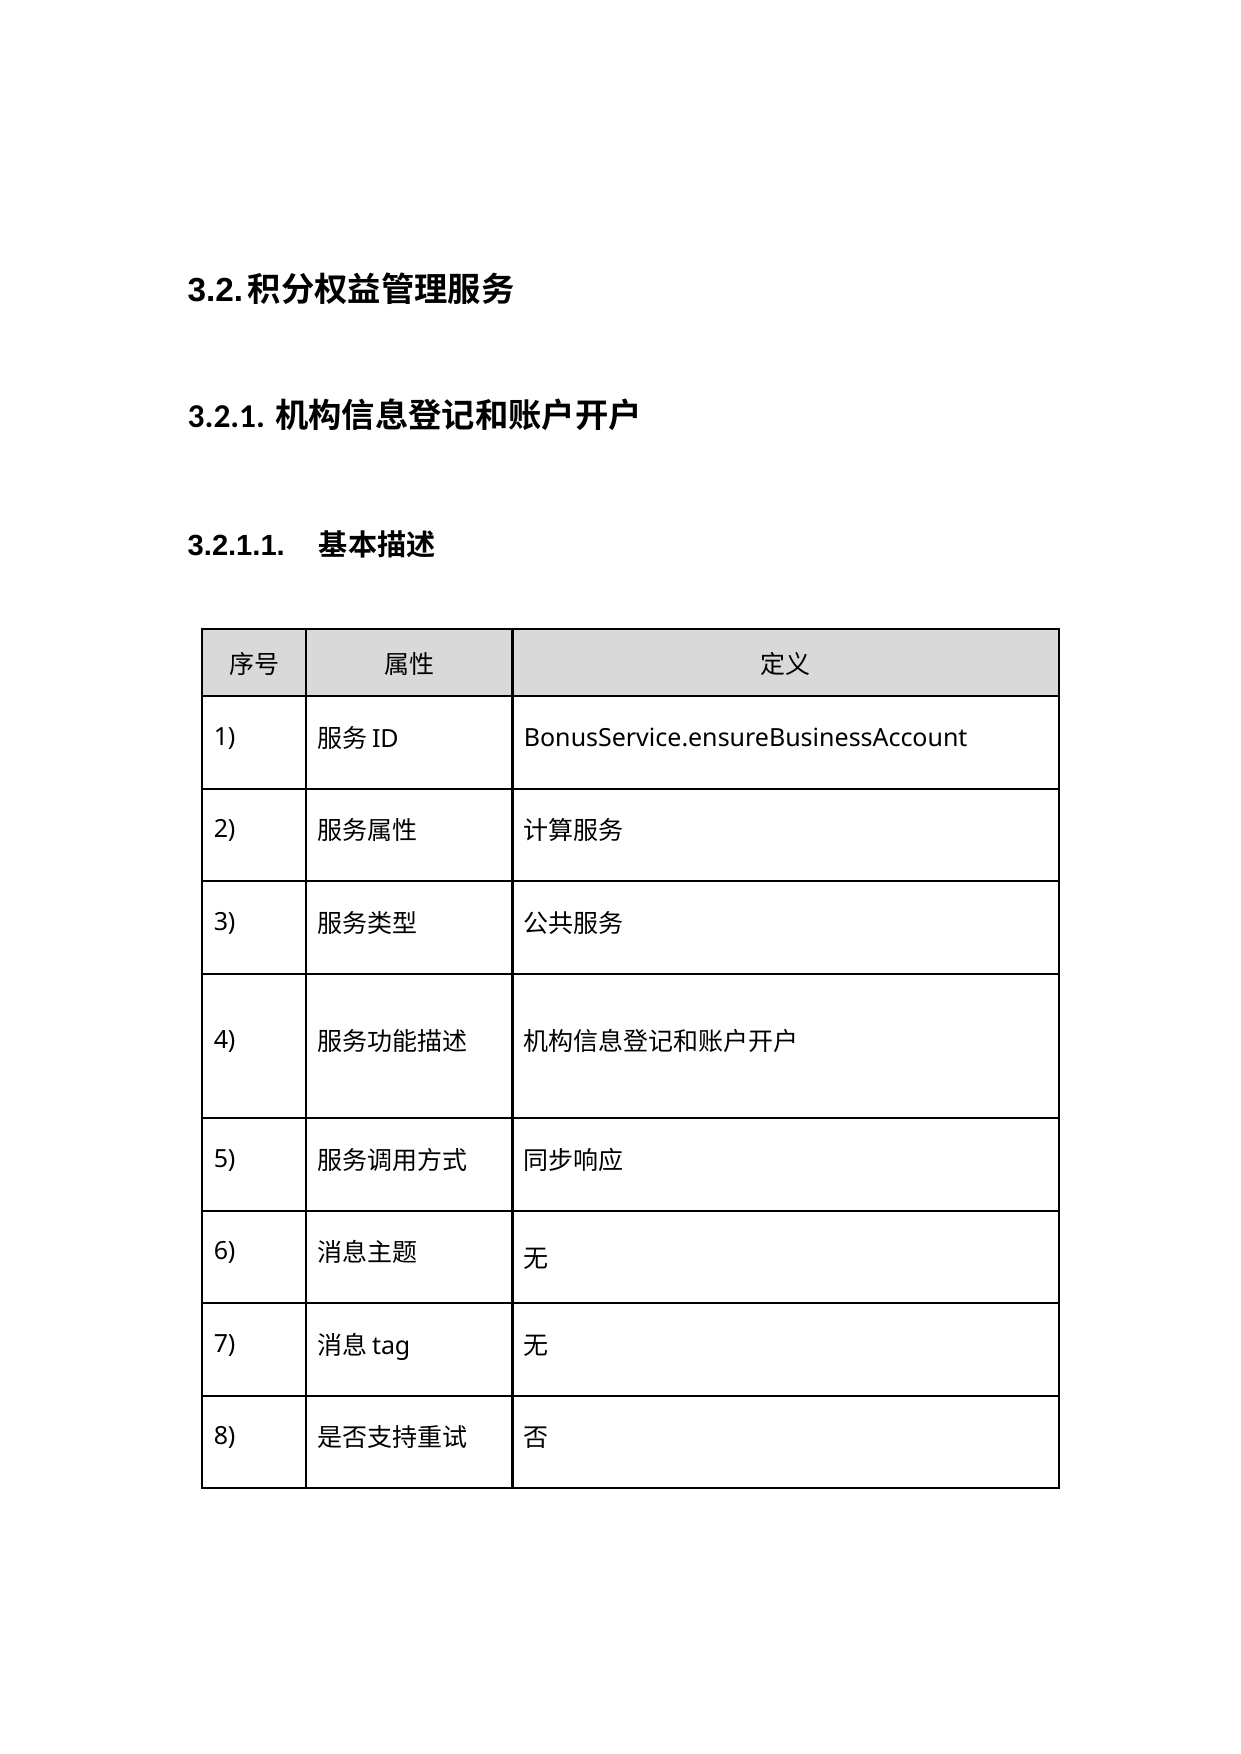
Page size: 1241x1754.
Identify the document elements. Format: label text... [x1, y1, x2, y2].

table_cell 同步响应 [514, 1119, 1058, 1210]
table_cell 计算服务 [514, 790, 1058, 880]
table_cell 无 [514, 1304, 1058, 1395]
table_cell 公共服务 [514, 882, 1058, 973]
table_cell [203, 975, 305, 1117]
table_cell [203, 697, 305, 788]
table_cell [203, 1119, 305, 1210]
table_header 属性 [307, 630, 511, 695]
table_cell 机构信息登记和账户开户 [514, 975, 1058, 1117]
table_cell 服务调用方式 [307, 1119, 511, 1210]
table_cell 否 [514, 1397, 1058, 1487]
table_header 序号 [203, 630, 305, 695]
table_cell 无 [514, 1212, 1058, 1302]
table_header 定义 [514, 630, 1058, 695]
table_cell 消息tag [307, 1304, 511, 1395]
table_cell 服务类型 [307, 882, 511, 973]
table_cell 是否支持重试 [307, 1397, 511, 1487]
table_cell [203, 882, 305, 973]
table_cell 服务功能描述 [307, 975, 511, 1117]
table_cell [203, 790, 305, 880]
table_cell 服务ID [307, 697, 511, 788]
subtitle 机构信息登记和账户开户 [187, 381, 1053, 446]
table_cell 消息主题 [307, 1212, 511, 1302]
subtitle 基本描述 [187, 510, 1053, 575]
table_cell BonusService.ensureBusinessAccount [514, 697, 1058, 788]
table_cell [203, 1397, 305, 1487]
subtitle 积分权益管理服务 [187, 254, 1053, 319]
table_cell [203, 1304, 305, 1395]
table_cell 服务属性 [307, 790, 511, 880]
table_cell [203, 1212, 305, 1302]
